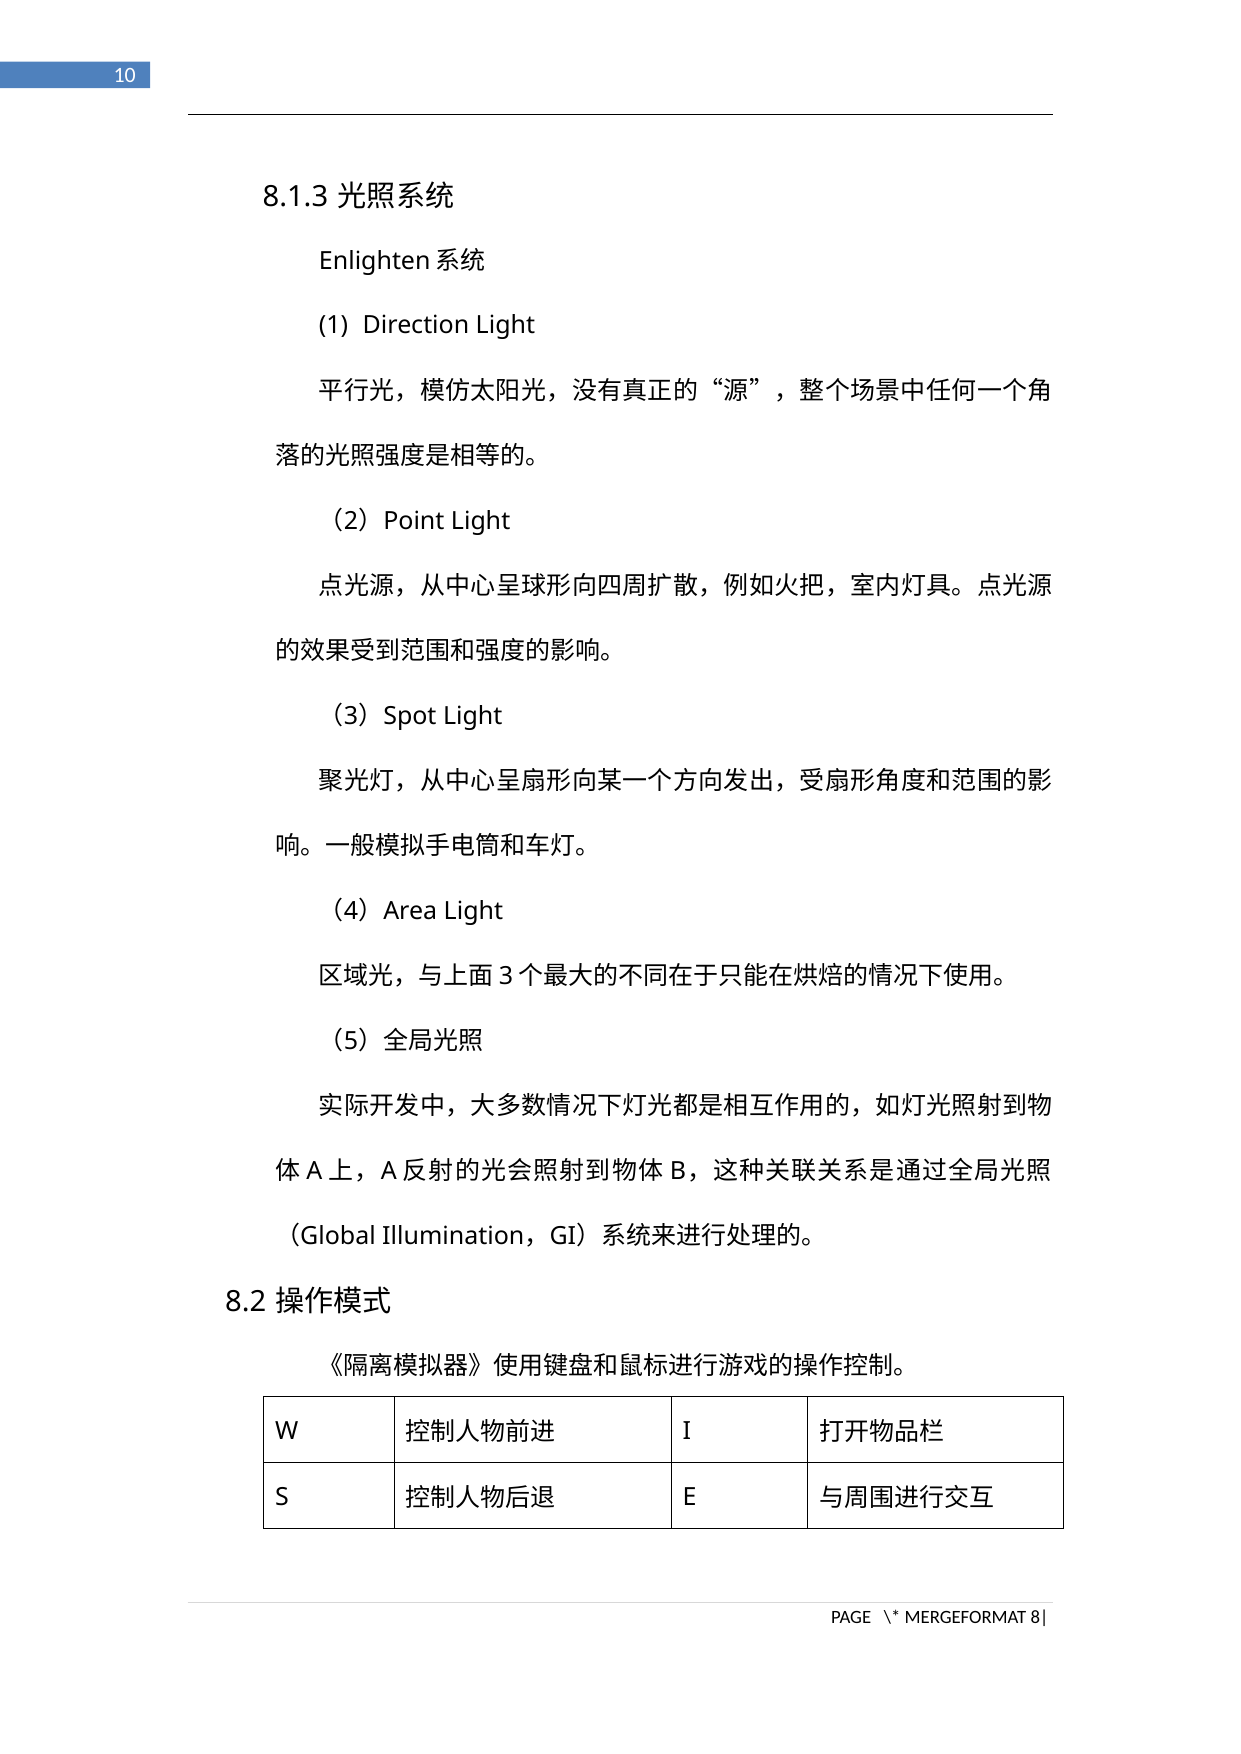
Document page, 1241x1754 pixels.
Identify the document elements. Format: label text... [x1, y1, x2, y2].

table_header W [264, 1397, 394, 1462]
list 全局光照 [275, 1006, 1053, 1071]
list 点光源，从中心呈球形向四周扩散，例如火把，室内灯具。点光源的效果受到范围和强度的影响。 [275, 551, 1053, 681]
list 《隔离模拟器》使用键盘和鼠标进行游戏的操作控制。 [275, 1331, 1053, 1396]
list 实际开发中，大多数情况下灯光都是相互作用的，如灯光照射到物体A上，A反射的光会照射到物体B，这种关联关系是通过全局光照（Global Illumination，GI）系统来进行处理的。 [275, 1071, 1053, 1266]
list Point Light [275, 486, 1053, 551]
list Direction Light [275, 291, 1053, 356]
table_cell S [264, 1463, 394, 1528]
table_header 打开物品栏 [808, 1397, 1063, 1462]
list 区域光，与上面3个最大的不同在于只能在烘焙的情况下使用。 [275, 941, 1053, 1006]
table_cell E [672, 1463, 807, 1528]
table_cell 与周围进行交互 [808, 1463, 1063, 1528]
list Area Light [275, 876, 1053, 941]
table_cell 控制人物后退 [395, 1463, 671, 1528]
list 聚光灯，从中心呈扇形向某一个方向发出，受扇形角度和范围的影响。一般模拟手电筒和车灯。 [275, 746, 1053, 876]
list 操作模式 [225, 1266, 1053, 1331]
list Enlighten系统 [275, 226, 1053, 291]
table_header I [672, 1397, 807, 1462]
list 平行光，模仿太阳光，没有真正的“源”，整个场景中任何一个角落的光照强度是相等的。 [275, 356, 1053, 486]
table_header 控制人物前进 [395, 1397, 671, 1462]
list Spot Light [275, 681, 1053, 746]
list 光照系统 [262, 161, 1053, 226]
